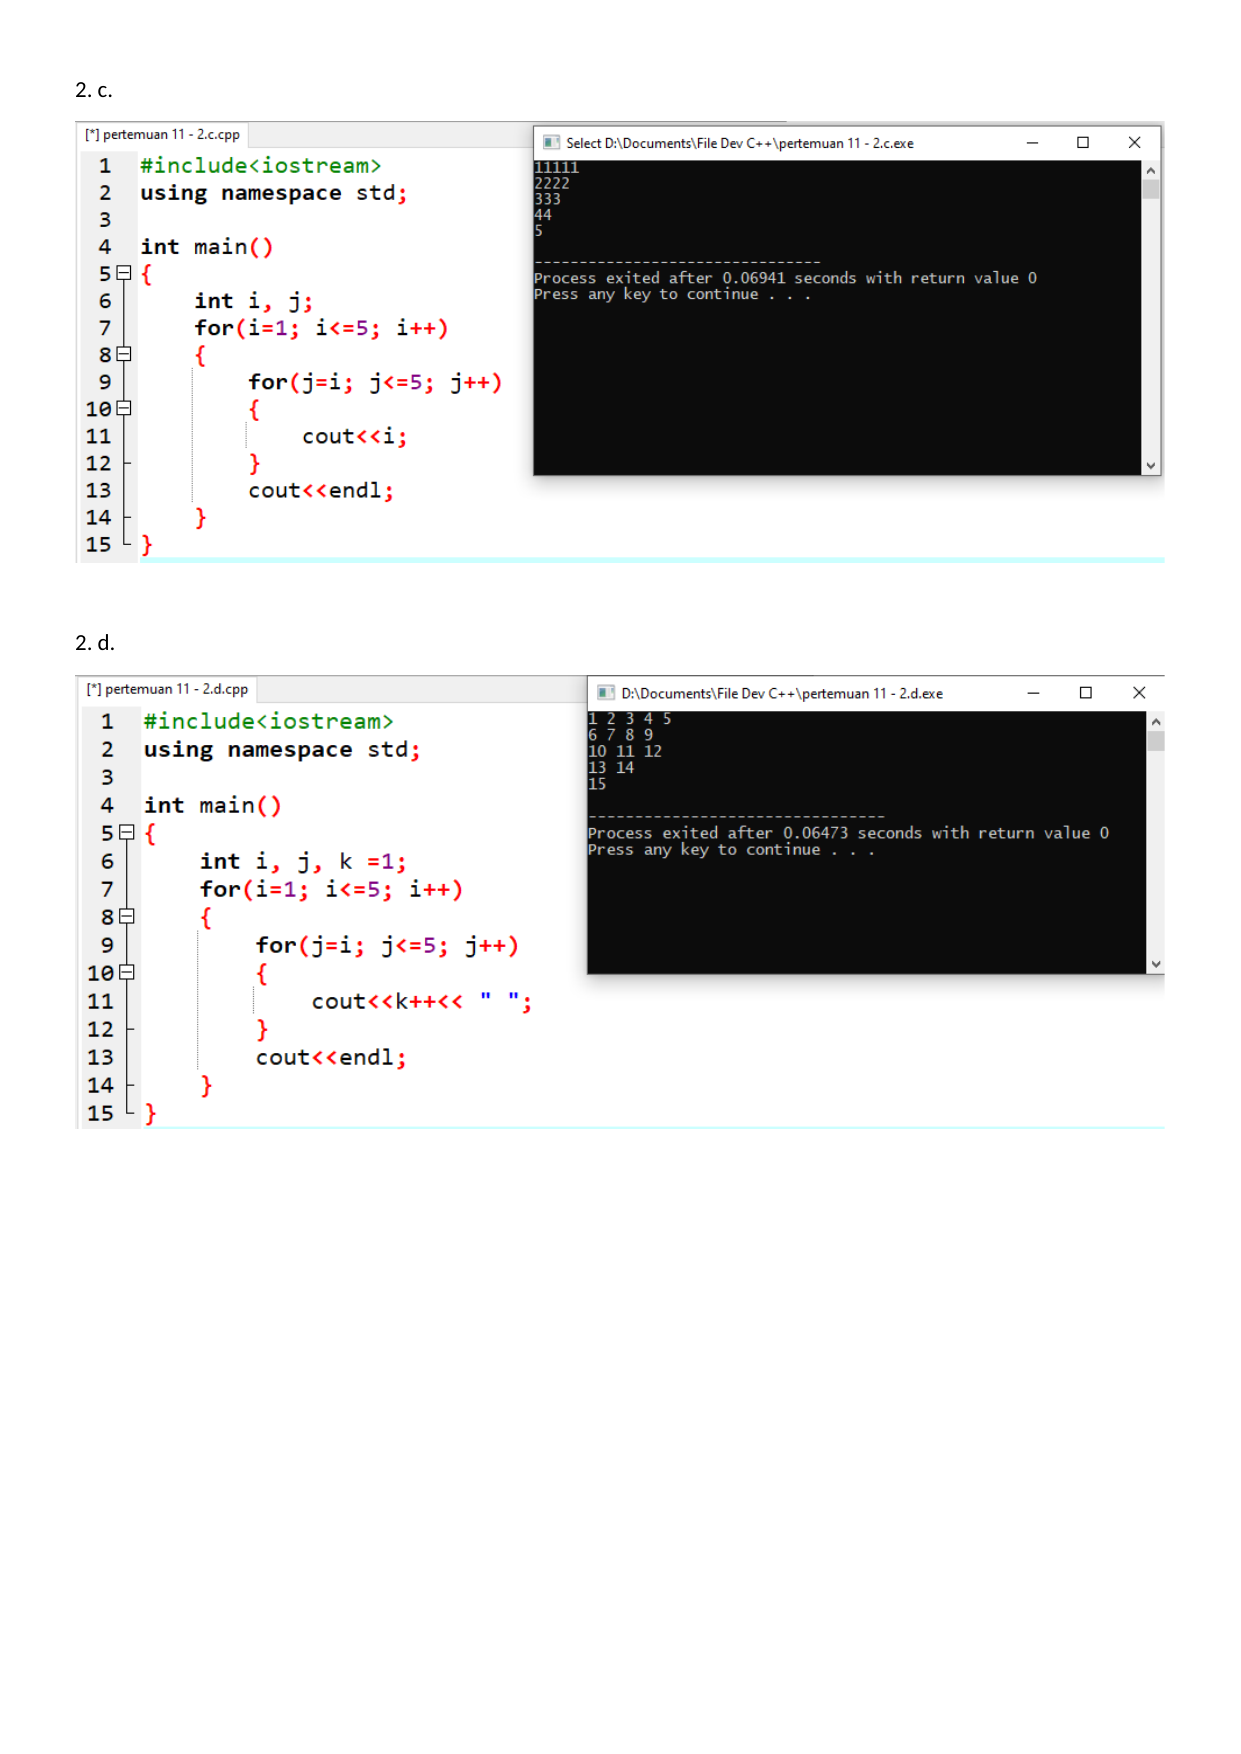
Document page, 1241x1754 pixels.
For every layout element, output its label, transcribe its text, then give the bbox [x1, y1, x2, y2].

picture [75, 121, 1165, 563]
text 2. d. [75, 628, 1165, 656]
picture [75, 675, 1165, 1129]
text 2. c. [75, 75, 1165, 103]
